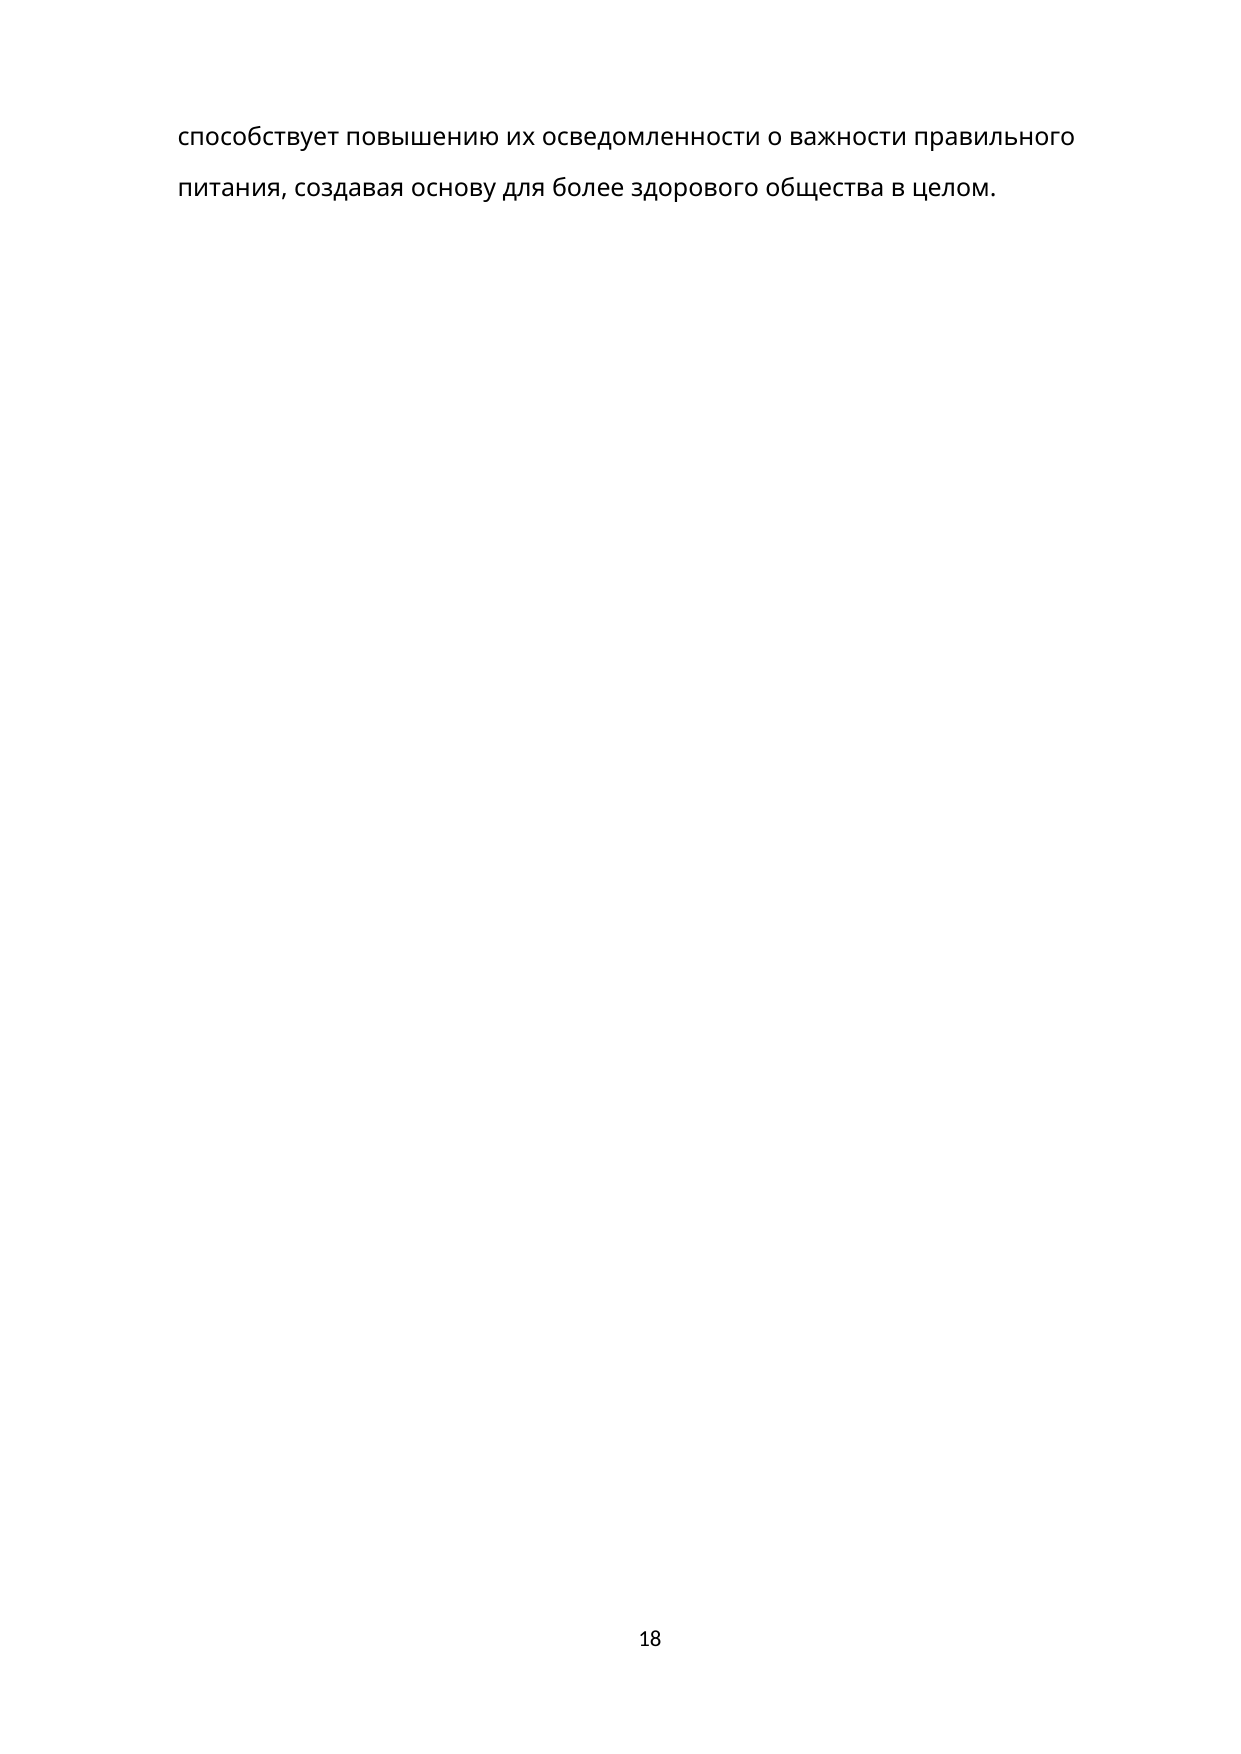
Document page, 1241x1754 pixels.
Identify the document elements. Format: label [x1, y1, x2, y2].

text [177, 118, 1122, 203]
